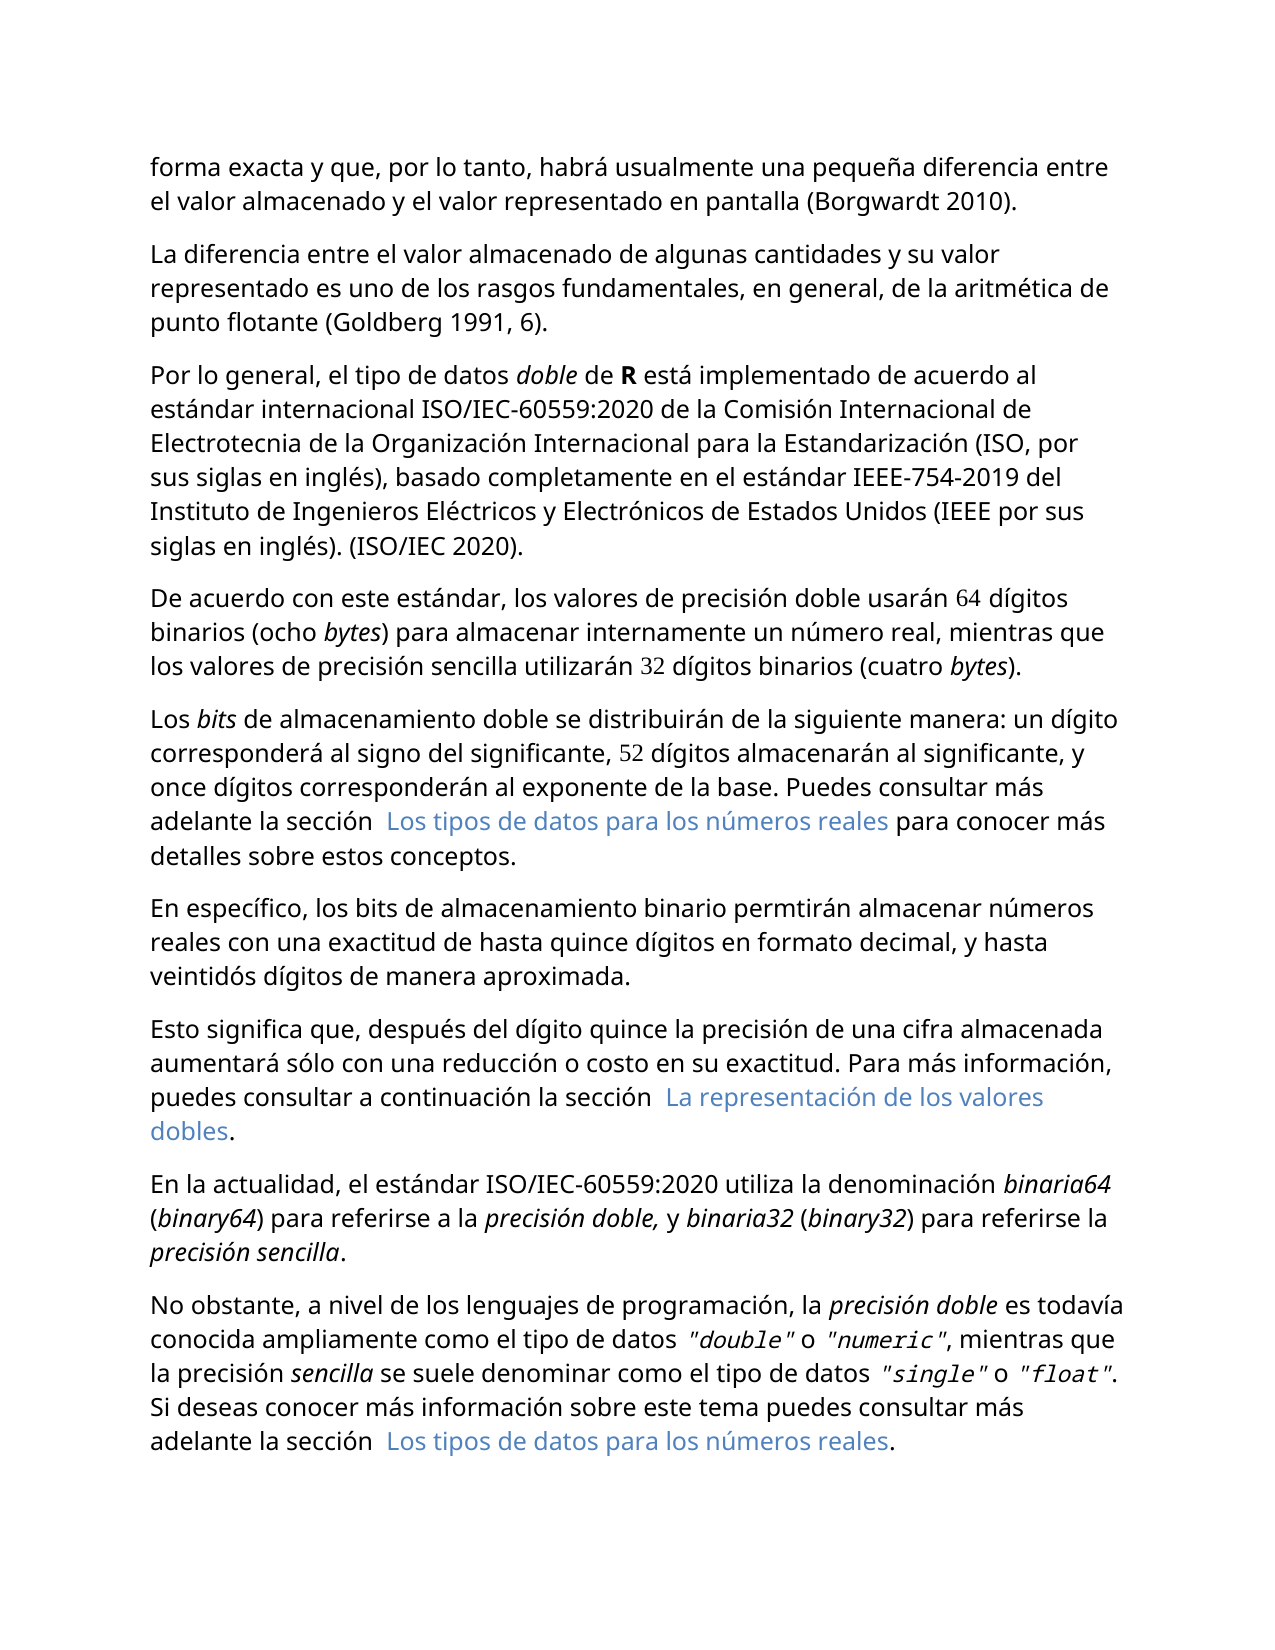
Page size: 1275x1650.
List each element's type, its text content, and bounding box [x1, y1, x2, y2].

text Por lo general, el tipo de datos doble de R está implementado de acuerdo al estándar internacional ISO/IEC-60559:2020 de la Comisión Internacional de Electrotecnia de la Organización Internacional para la Estandarización (ISO, por sus siglas en inglés), basado completamente en el estándar IEEE-754-2019 del Instituto de Ingenieros Eléctricos y Electrónicos de Estados Unidos (IEEE por sus siglas en inglés). (ISO/IEC 2020). [150, 358, 1125, 562]
text Esto significa que, después del dígito quince la precisión de una cifra almacenada aumentará sólo con una reducción o costo en su exactitud. Para más información, puedes consultar a continuación la sección La representación de los valores dobles. [150, 1012, 1125, 1148]
text La diferencia entre el valor almacenado de algunas cantidades y su valor representado es uno de los rasgos fundamentales, en general, de la aritmética de punto flotante (Goldberg 1991, 6). [150, 237, 1125, 339]
text No obstante, a nivel de los lenguajes de programación, la precisión doble es todavía conocida ampliamente como el tipo de datos "double" o "numeric", mientras que la precisión sencilla se suele denominar como el tipo de datos "single" o "float". Si deseas conocer más información sobre este tema puedes consultar más adelante la sección Los tipos de datos para los números reales. [150, 1288, 1125, 1458]
text En la actualidad, el estándar ISO/IEC-60559:2020 utiliza la denominación binaria64 (binary64) para referirse a la precisión doble, y binaria32 (binary32) para referirse la precisión sencilla. [150, 1167, 1125, 1269]
text Los bits de almacenamiento doble se distribuirán de la siguiente manera: un dígito corresponderá al signo del significante, dígitos almacenarán al significante, y once dígitos corresponderán al exponente de la base. Puedes consultar más adelante la sección Los tipos de datos para los números reales para conocer más detalles sobre estos conceptos. [150, 702, 1125, 872]
text De acuerdo con este estándar, los valores de precisión doble usarán dígitos binarios (ocho bytes) para almacenar internamente un número real, mientras que los valores de precisión sencilla utilizarán dígitos binarios (cuatro bytes). [150, 581, 1125, 683]
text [150, 150, 1125, 218]
text En específico, los bits de almacenamiento binario permtirán almacenar números reales con una exactitud de hasta quince dígitos en formato decimal, y hasta veintidós dígitos de manera aproximada. [150, 891, 1125, 993]
